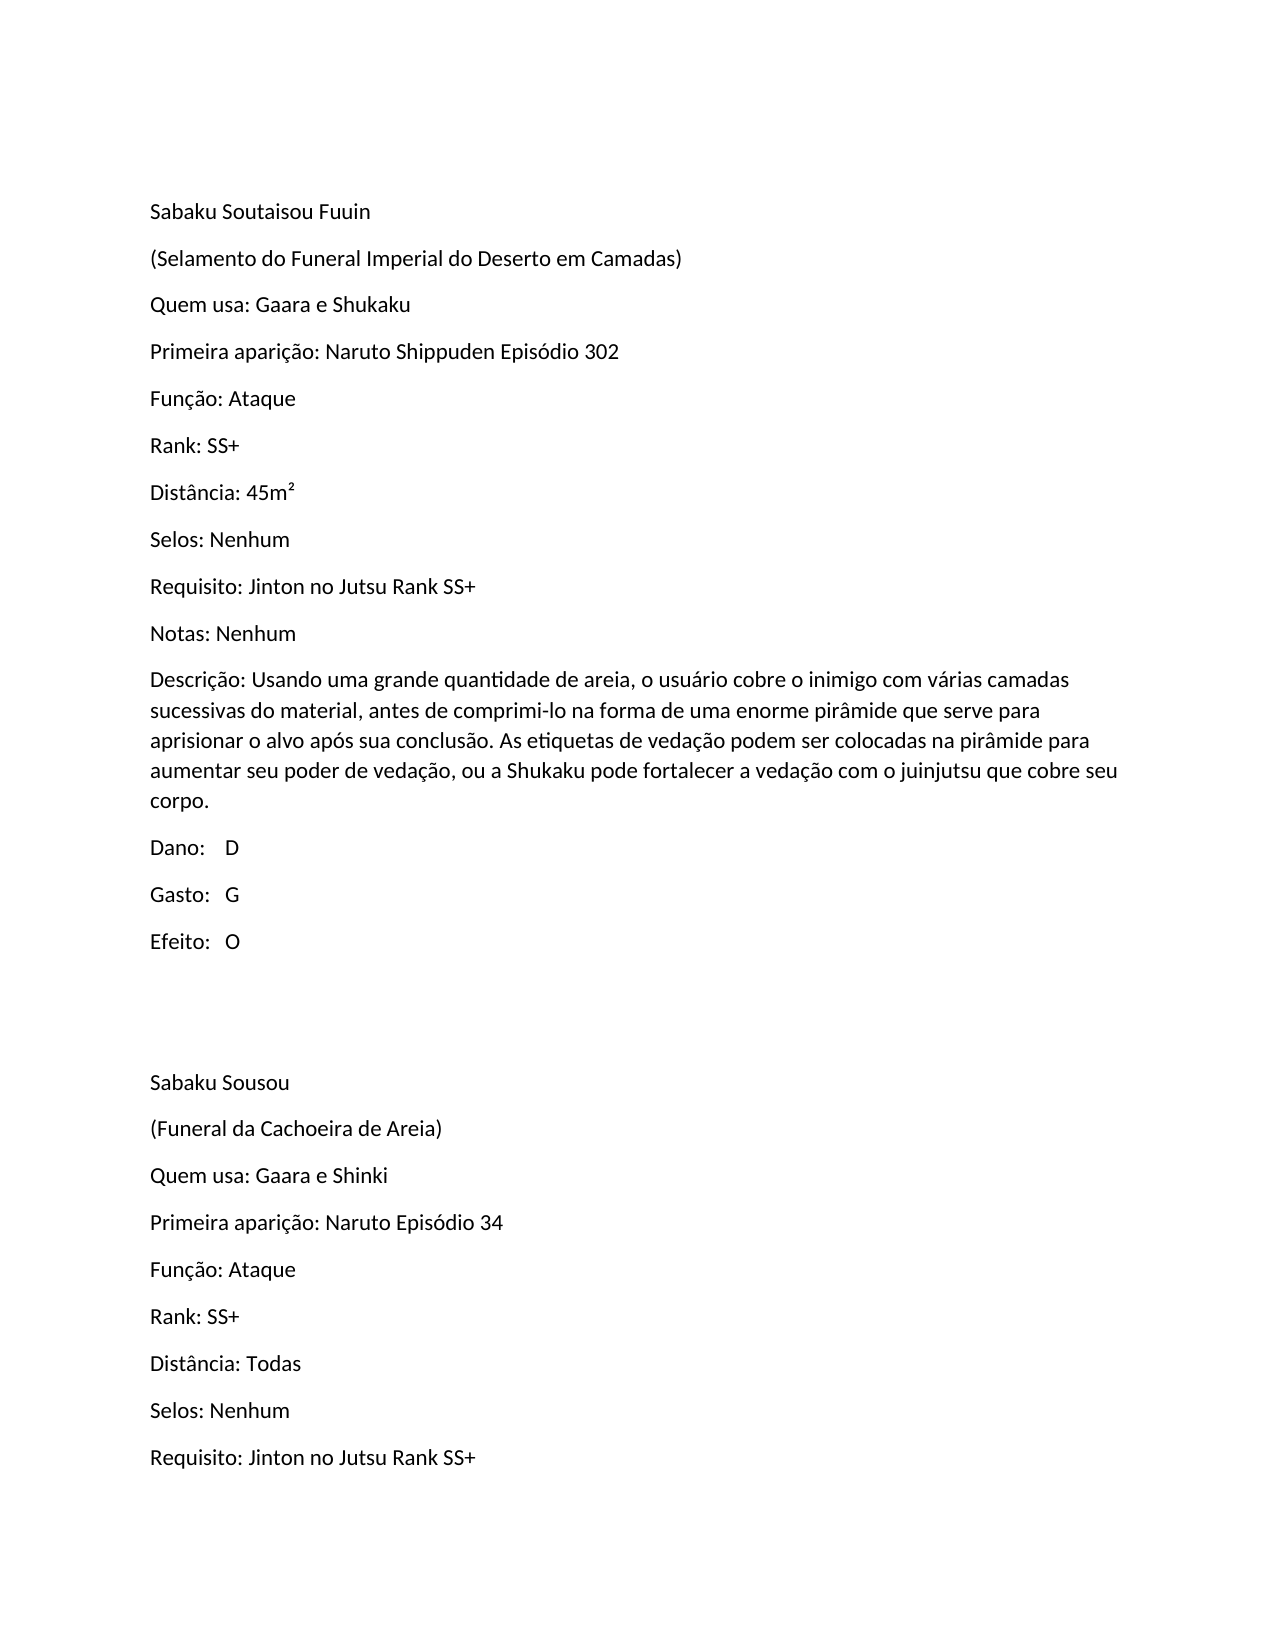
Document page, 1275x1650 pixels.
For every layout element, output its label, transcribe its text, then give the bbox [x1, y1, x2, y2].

text Distância: Todas [150, 1349, 1125, 1377]
text Função: Ataque [150, 1255, 1125, 1283]
text Distância: 45m² [150, 478, 1125, 506]
text Notas: Nenhum [150, 619, 1125, 647]
text Gasto: G [150, 880, 1125, 908]
text Efeito: O [150, 927, 1125, 955]
text Rank: SS+ [150, 431, 1125, 459]
text Rank: SS+ [150, 1302, 1125, 1330]
text Requisito: Jinton no Jutsu Rank SS+ [150, 572, 1125, 600]
text Sabaku Sousou [150, 1068, 1125, 1096]
text Dano: D [150, 833, 1125, 861]
text Quem usa: Gaara e Shinki [150, 1161, 1125, 1189]
text (Funeral da Cachoeira de Areia) [150, 1114, 1125, 1143]
text Selos: Nenhum [150, 525, 1125, 553]
text Primeira aparição: Naruto Shippuden Episódio 302 [150, 337, 1125, 366]
text Descrição: Usando uma grande quantidade de areia, o usuário cobre o inimigo com várias camadas sucessivas do material, antes de comprimi-lo na forma de uma enorme pirâmide que serve para aprisionar o alvo após sua conclusão. As etiquetas de vedação podem ser colocadas na pirâmide para aumentar seu poder de vedação, ou a Shukaku pode fortalecer a vedação com o juinjutsu que cobre seu corpo. [150, 666, 1125, 814]
text Sabaku Soutaisou Fuuin [150, 197, 1125, 225]
text Requisito: Jinton no Jutsu Rank SS+ [150, 1443, 1125, 1471]
text Primeira aparição: Naruto Episódio 34 [150, 1208, 1125, 1236]
text Função: Ataque [150, 384, 1125, 412]
text Selos: Nenhum [150, 1396, 1125, 1424]
text Quem usa: Gaara e Shukaku [150, 291, 1125, 319]
text (Selamento do Funeral Imperial do Deserto em Camadas) [150, 244, 1125, 272]
